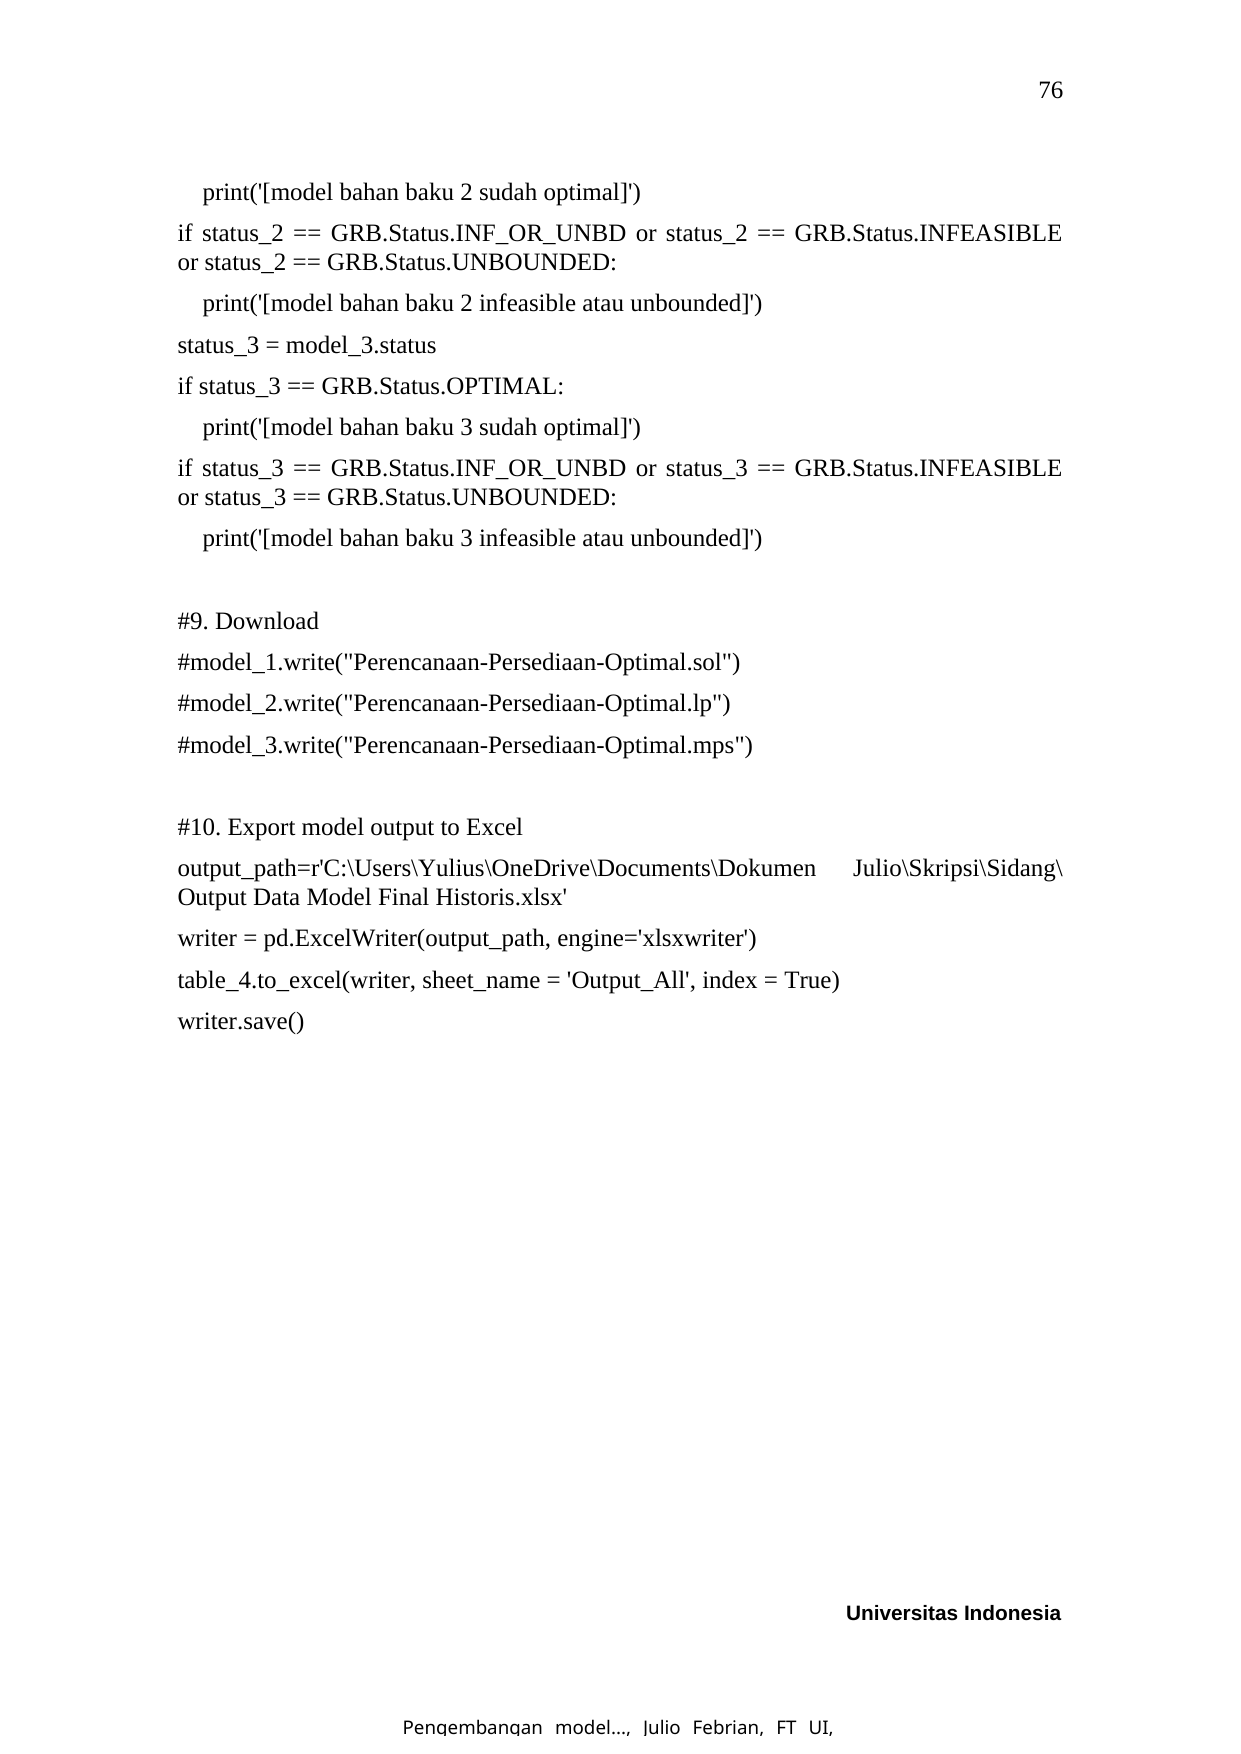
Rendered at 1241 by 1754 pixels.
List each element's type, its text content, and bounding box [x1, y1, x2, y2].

text if status_2 == GRB.Status.INF_OR_UNBD or status_2 == GRB.Status.INFEASIBLE or status_2 == GRB.Status.UNBOUNDED: [177, 218, 1063, 276]
text if status_3 == GRB.Status.OPTIMAL: [177, 371, 1063, 400]
text #9. Download [177, 606, 1063, 635]
text table_4.to_excel(writer, sheet_name = 'Output_All', index = True) [177, 965, 1063, 993]
text writer.save() [177, 1006, 1063, 1035]
text print('[model bahan baku 3 sudah optimal]') [177, 412, 1063, 441]
text status_3 = model_3.status [177, 330, 1063, 358]
text #10. Export model output to Excel [177, 812, 1063, 841]
text writer = pd.ExcelWriter(output_path, engine='xlsxwriter') [177, 923, 1063, 952]
text #model_2.write("Perencanaan-Persediaan-Optimal.lp") [177, 688, 1063, 717]
text print('[model bahan baku 2 sudah optimal]') [177, 177, 1063, 206]
text #model_1.write("Perencanaan-Persediaan-Optimal.sol") [177, 647, 1063, 676]
text print('[model bahan baku 2 infeasible atau unbounded]') [177, 288, 1063, 317]
text print('[model bahan baku 3 infeasible atau unbounded]') [177, 523, 1063, 552]
text output_path=r'C:\Users\Yulius\OneDrive\Documents\Dokumen Julio\Skripsi\Sidang\Output Data Model Final Historis.xlsx' [177, 853, 1063, 911]
text if status_3 == GRB.Status.INF_OR_UNBD or status_3 == GRB.Status.INFEASIBLE or status_3 == GRB.Status.UNBOUNDED: [177, 453, 1063, 511]
text #model_3.write("Perencanaan-Persediaan-Optimal.mps") [177, 730, 1063, 758]
